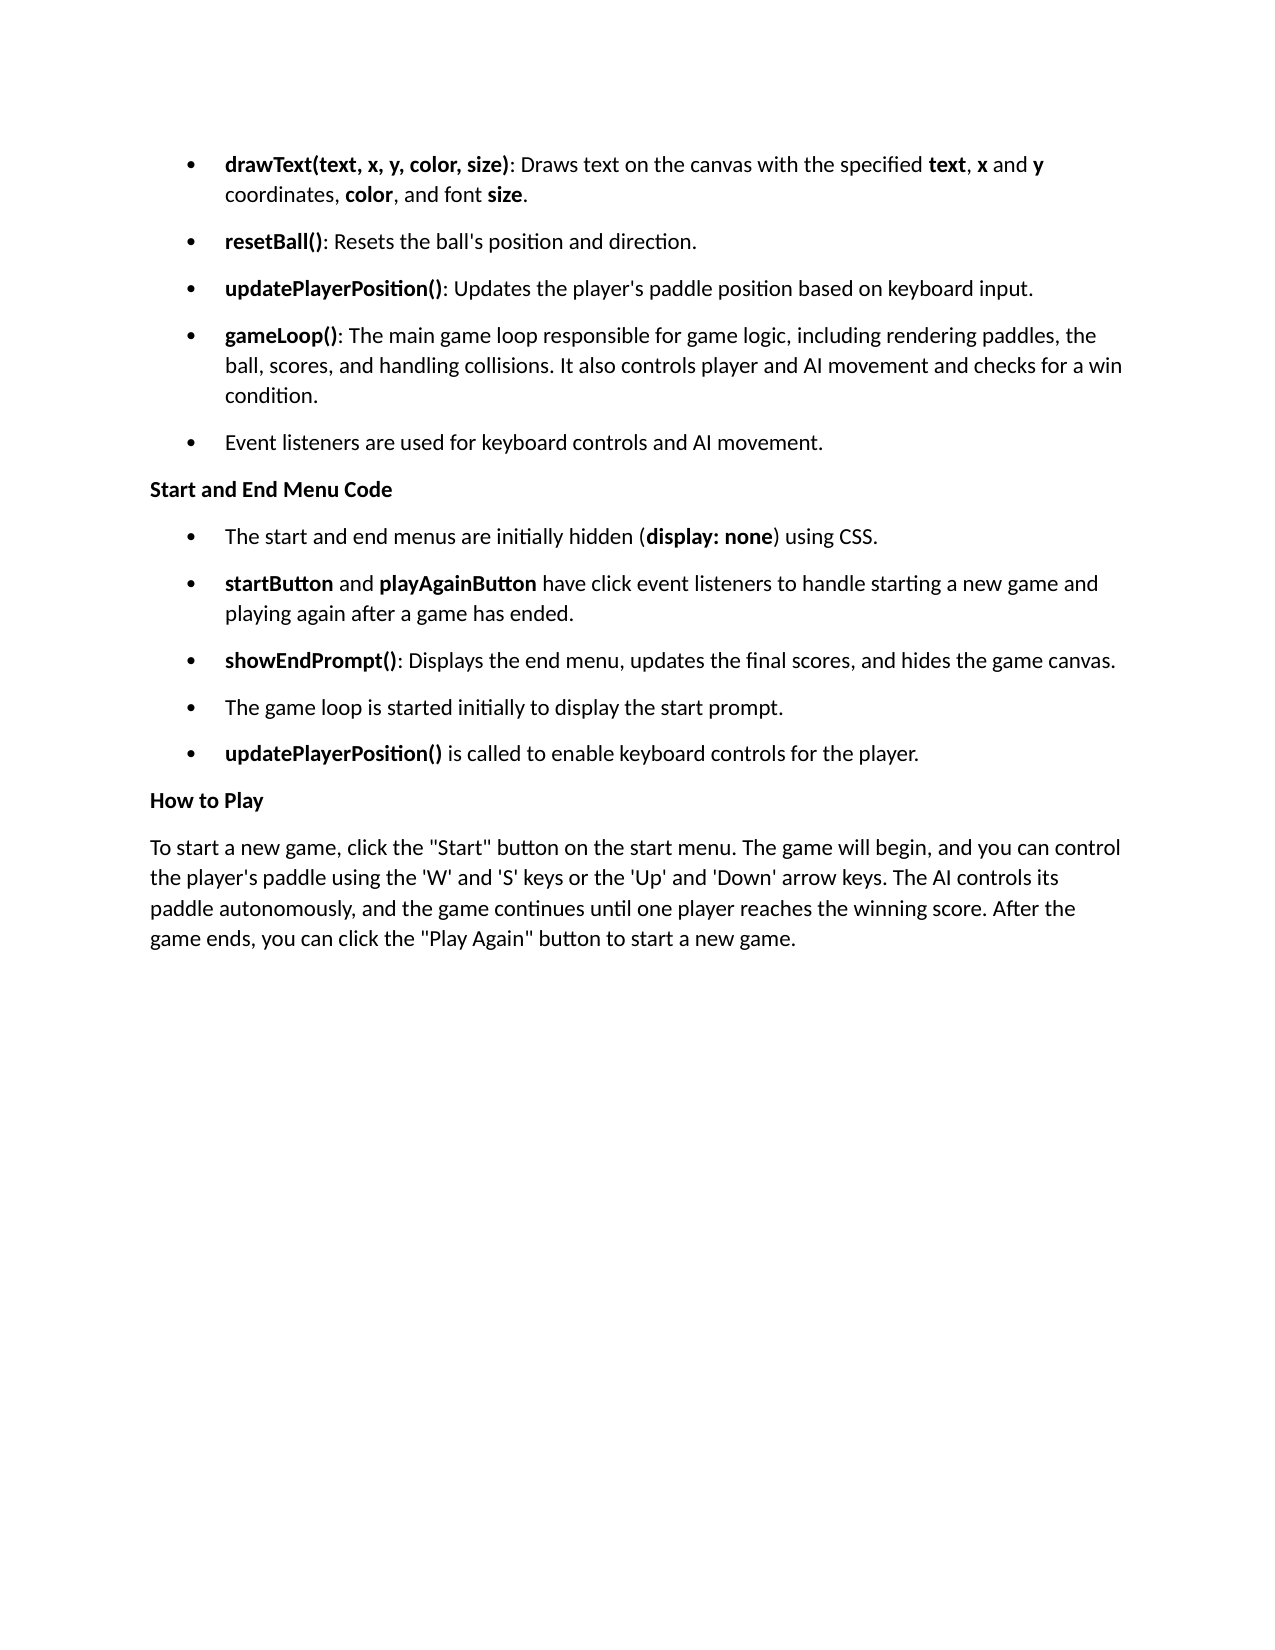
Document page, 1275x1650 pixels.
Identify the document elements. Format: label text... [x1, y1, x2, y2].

text To start a new game, click the "Start" button on the start menu. The game will begin, and you can control the player's paddle using the 'W' and 'S' keys or the 'Up' and 'Down' arrow keys. The AI controls its paddle autonomously, and the game continues until one player reaches the winning score. After the game ends, you can click the "Play Again" button to start a new game. [150, 833, 1125, 952]
text How to Play [150, 786, 1125, 814]
list Event listeners are used for keyboard controls and AI movement. [187, 428, 1125, 456]
list drawText(text, x, y, color, size): Draws text on the canvas with the specified text, x and y coordinates, color, and font size. [187, 150, 1125, 208]
list resetBall(): Resets the ball's position and direction. [187, 227, 1125, 255]
list gameLoop(): The main game loop responsible for game logic, including rendering paddles, the ball, scores, and handling collisions. It also controls player and AI movement and checks for a win condition. [187, 321, 1125, 409]
list The start and end menus are initially hidden (display: none) using CSS. [187, 522, 1125, 550]
list updatePlayerPosition() is called to enable keyboard controls for the player. [187, 739, 1125, 768]
text Start and End Menu Code [150, 475, 1125, 503]
list showEndPrompt(): Displays the end menu, updates the final scores, and hides the game canvas. [187, 646, 1125, 674]
list The game loop is started initially to display the start prompt. [187, 693, 1125, 721]
list updatePlayerPosition(): Updates the player's paddle position based on keyboard input. [187, 274, 1125, 302]
list startButton and playAgainButton have click event listeners to handle starting a new game and playing again after a game has ended. [187, 569, 1125, 627]
